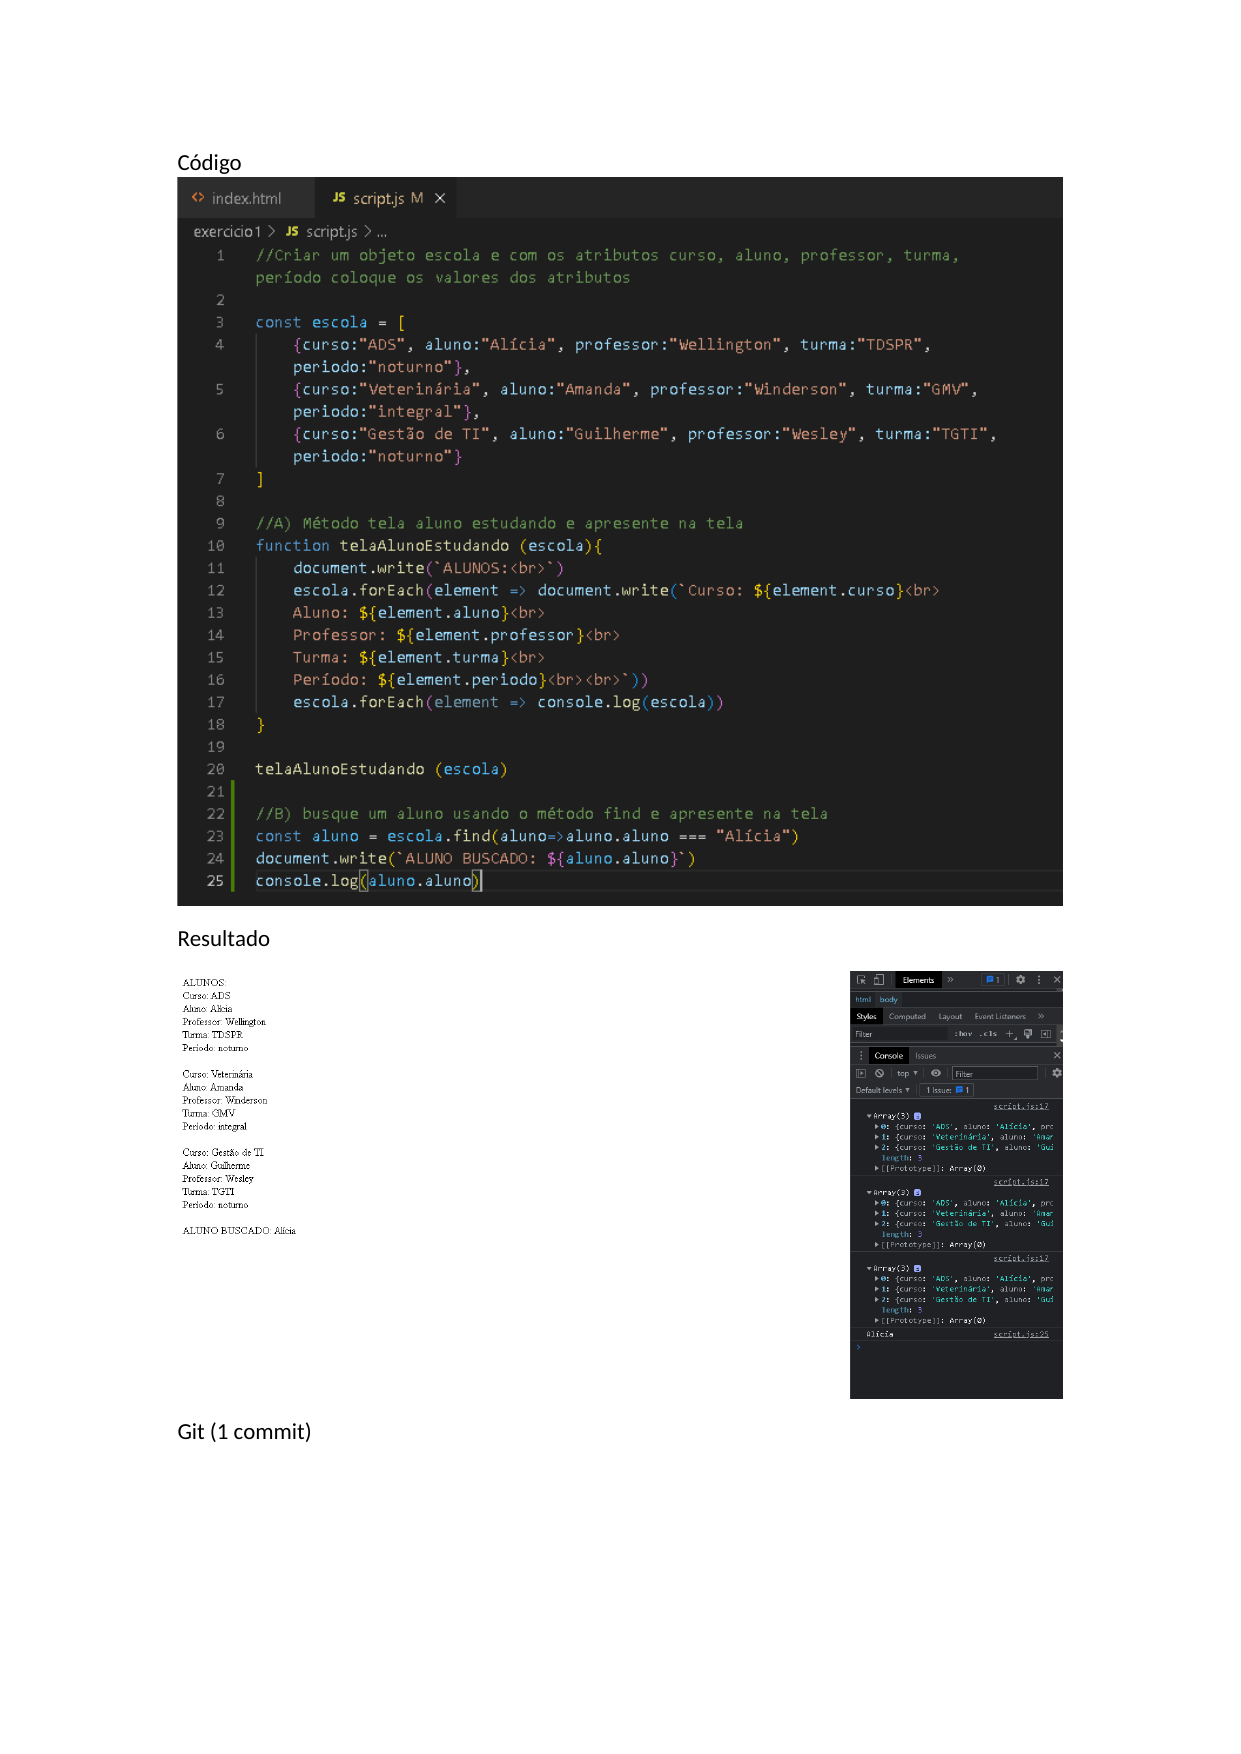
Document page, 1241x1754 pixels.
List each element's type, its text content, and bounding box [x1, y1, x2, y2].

text Código [177, 148, 1063, 177]
picture [177, 971, 1063, 1399]
text Git (1 commit) [177, 1417, 1063, 1445]
picture [177, 177, 1063, 906]
text Resultado [177, 924, 1063, 952]
